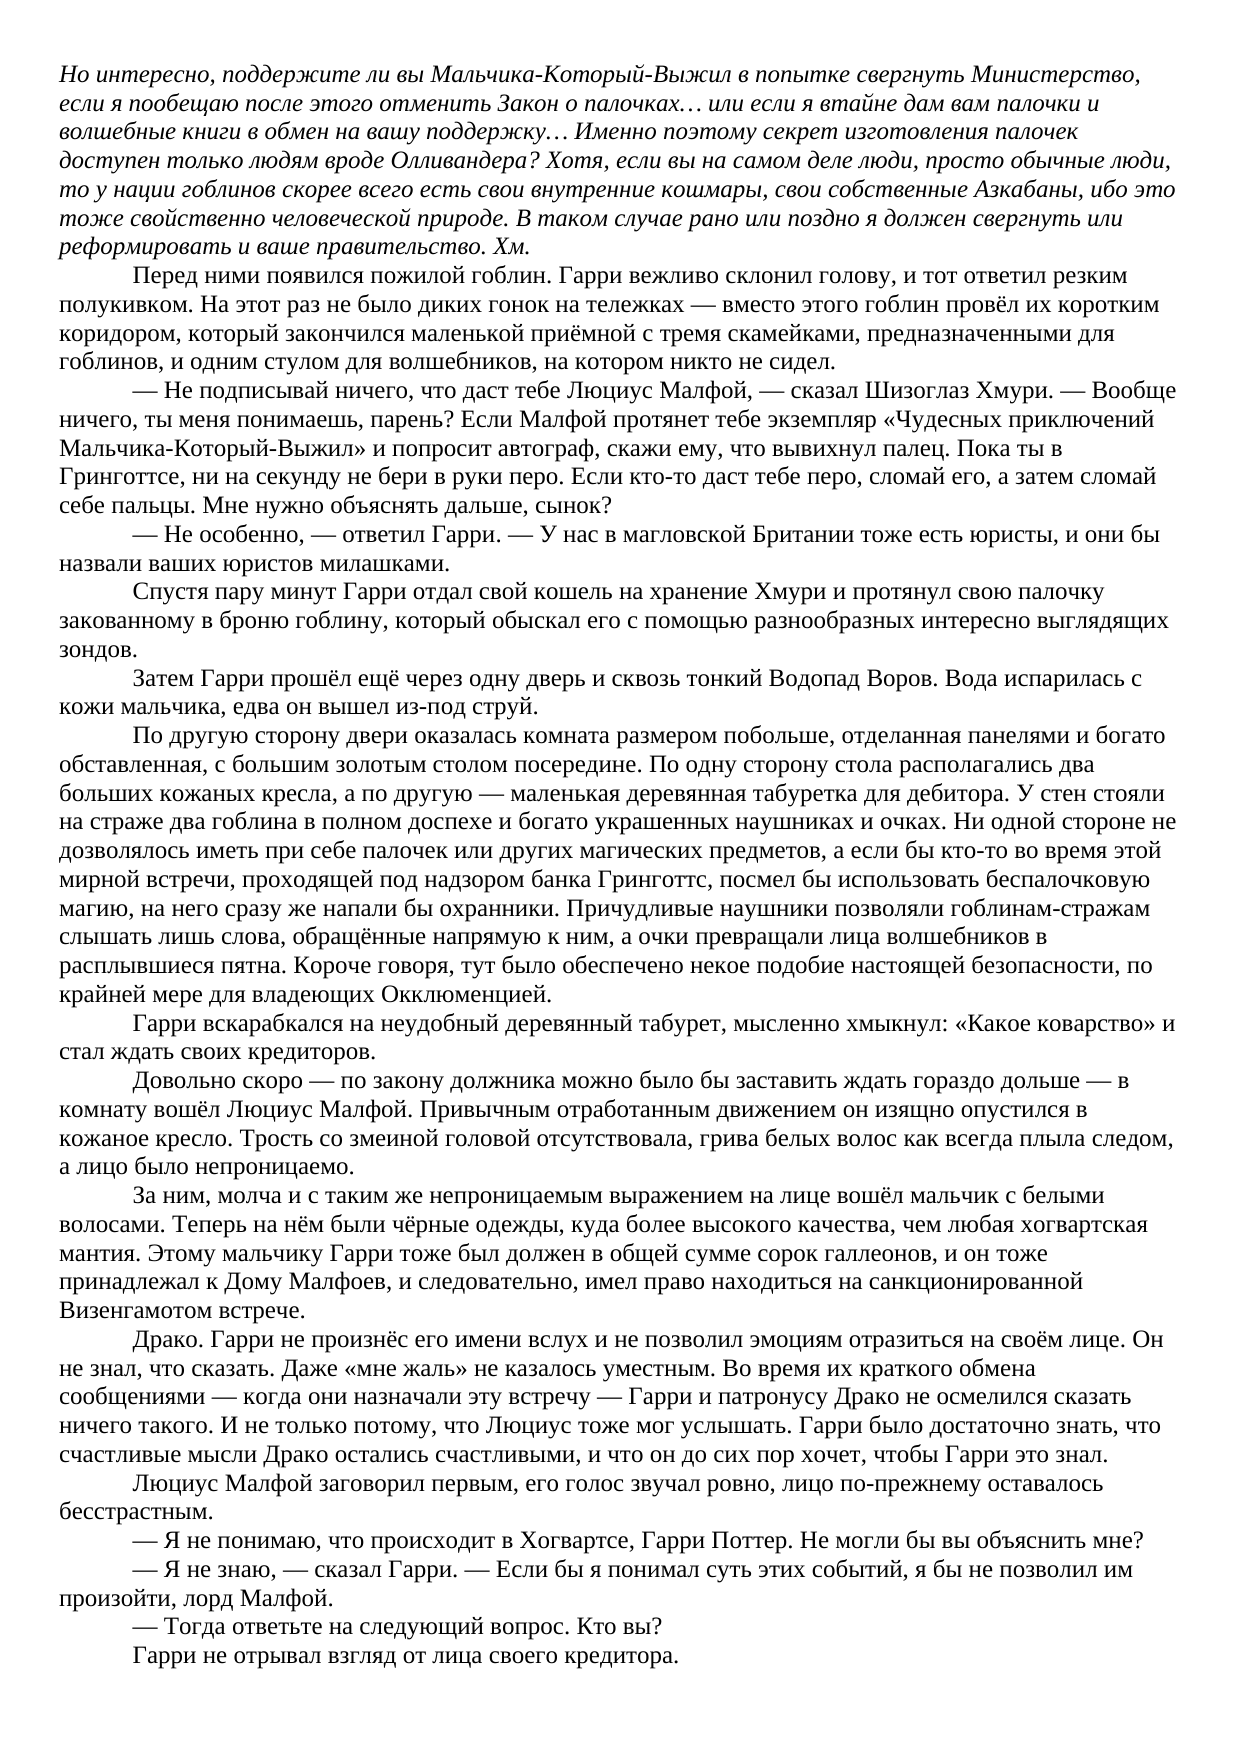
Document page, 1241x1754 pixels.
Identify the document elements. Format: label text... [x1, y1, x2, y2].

text — Я не понимаю, что происходит в Хогвартсе, Гарри Поттер. Не могли бы вы объяснить мне? [59, 1525, 1181, 1554]
text Затем Гарри прошёл ещё через одну дверь и сквозь тонкий Водопад Воров. Вода испарилась с кожи мальчика, едва он вышел из-под струй. [59, 663, 1181, 720]
text Гарри не отрывал взгляд от лица своего кредитора. [59, 1640, 1181, 1669]
text Драко. Гарри не произнёс его имени вслух и не позволил эмоциям отразиться на своём лице. Он не знал, что сказать. Даже «мне жаль» не казалось уместным. Во время их краткого обмена сообщениями — когда они назначали эту встречу — Гарри и патронусу Драко не осмелился сказать ничего такого. И не только потому, что Люциус тоже мог услышать. Гарри было достаточно знать, что счастливые мысли Драко остались счастливыми, и что он до сих пор хочет, чтобы Гарри это знал. [59, 1324, 1181, 1468]
text — Не подписывай ничего, что даст тебе Люциус Малфой, — сказал Шизоглаз Хмури. — Вообще ничего, ты меня понимаешь, парень? Если Малфой протянет тебе экземпляр «Чудесных приключений Мальчика-Который-Выжил» и попросит автограф, скажи ему, что вывихнул палец. Пока ты в Гринготтсе, ни на секунду не бери в руки перо. Если кто-то даст тебе перо, сломай его, а затем сломай себе пальцы. Мне нужно объяснять дальше, сынок? [59, 375, 1181, 519]
text — Не особенно, — ответил Гарри. — У нас в магловской Британии тоже есть юристы, и они бы назвали ваших юристов милашками. [59, 519, 1181, 576]
text По другую сторону двери оказалась комната размером побольше, отделанная панелями и богато обставленная, с большим золотым столом посередине. По одну сторону стола располагались два больших кожаных кресла, а по другую — маленькая деревянная табуретка для дебитора. У стен стояли на страже два гоблина в полном доспехе и богато украшенных наушниках и очках. Ни одной стороне не дозволялось иметь при себе палочек или других магических предметов, а если бы кто-то во время этой мирной встречи, проходящей под надзором банка Гринготтс, посмел бы использовать беспалочковую магию, на него сразу же напали бы охранники. Причудливые наушники позволяли гоблинам-стражам слышать лишь слова, обращённые напрямую к ним, а очки превращали лица волшебников в расплывшиеся пятна. Короче говоря, тут было обеспечено некое подобие настоящей безопасности, по крайней мере для владеющих Окклюменцией. [59, 720, 1181, 1008]
text — Тогда ответьте на следующий вопрос. Кто вы? [59, 1611, 1181, 1640]
text Гарри вскарабкался на неудобный деревянный табурет, мысленно хмыкнул: «Какое коварство» и стал ждать своих кредиторов. [59, 1008, 1181, 1065]
text Люциус Малфой заговорил первым, его голос звучал ровно, лицо по-прежнему оставалось бесстрастным. [59, 1468, 1181, 1525]
text За ним, молча и с таким же непроницаемым выражением на лице вошёл мальчик с белыми волосами. Теперь на нём были чёрные одежды, куда более высокого качества, чем любая хогвартская мантия. Этому мальчику Гарри тоже был должен в общей сумме сорок галлеонов, и он тоже принадлежал к Дому Малфоев, и следовательно, имел право находиться на санкционированной Визенгамотом встрече. [59, 1180, 1181, 1324]
text Довольно скоро — по закону должника можно было бы заставить ждать гораздо дольше — в комнату вошёл Люциус Малфой. Привычным отработанным движением он изящно опустился в кожаное кресло. Трость со змеиной головой отсутствовала, грива белых волос как всегда плыла следом, а лицо было непроницаемо. [59, 1065, 1181, 1180]
text — Я не знаю, — сказал Гарри. — Если бы я понимал суть этих событий, я бы не позволил им произойти, лорд Малфой. [59, 1554, 1181, 1611]
text Перед ними появился пожилой гоблин. Гарри вежливо склонил голову, и тот ответил резким полукивком. На этот раз не было диких гонок на тележках — вместо этого гоблин провёл их коротким коридором, который закончился маленькой приёмной с тремя скамейками, предназначенными для гоблинов, и одним стулом для волшебников, на котором никто не сидел. [59, 260, 1181, 375]
text Спустя пару минут Гарри отдал свой кошель на хранение Хмури и протянул свою палочку закованному в броню гоблину, который обыскал его с помощью разнообразных интересно выглядящих зондов. [59, 576, 1181, 663]
